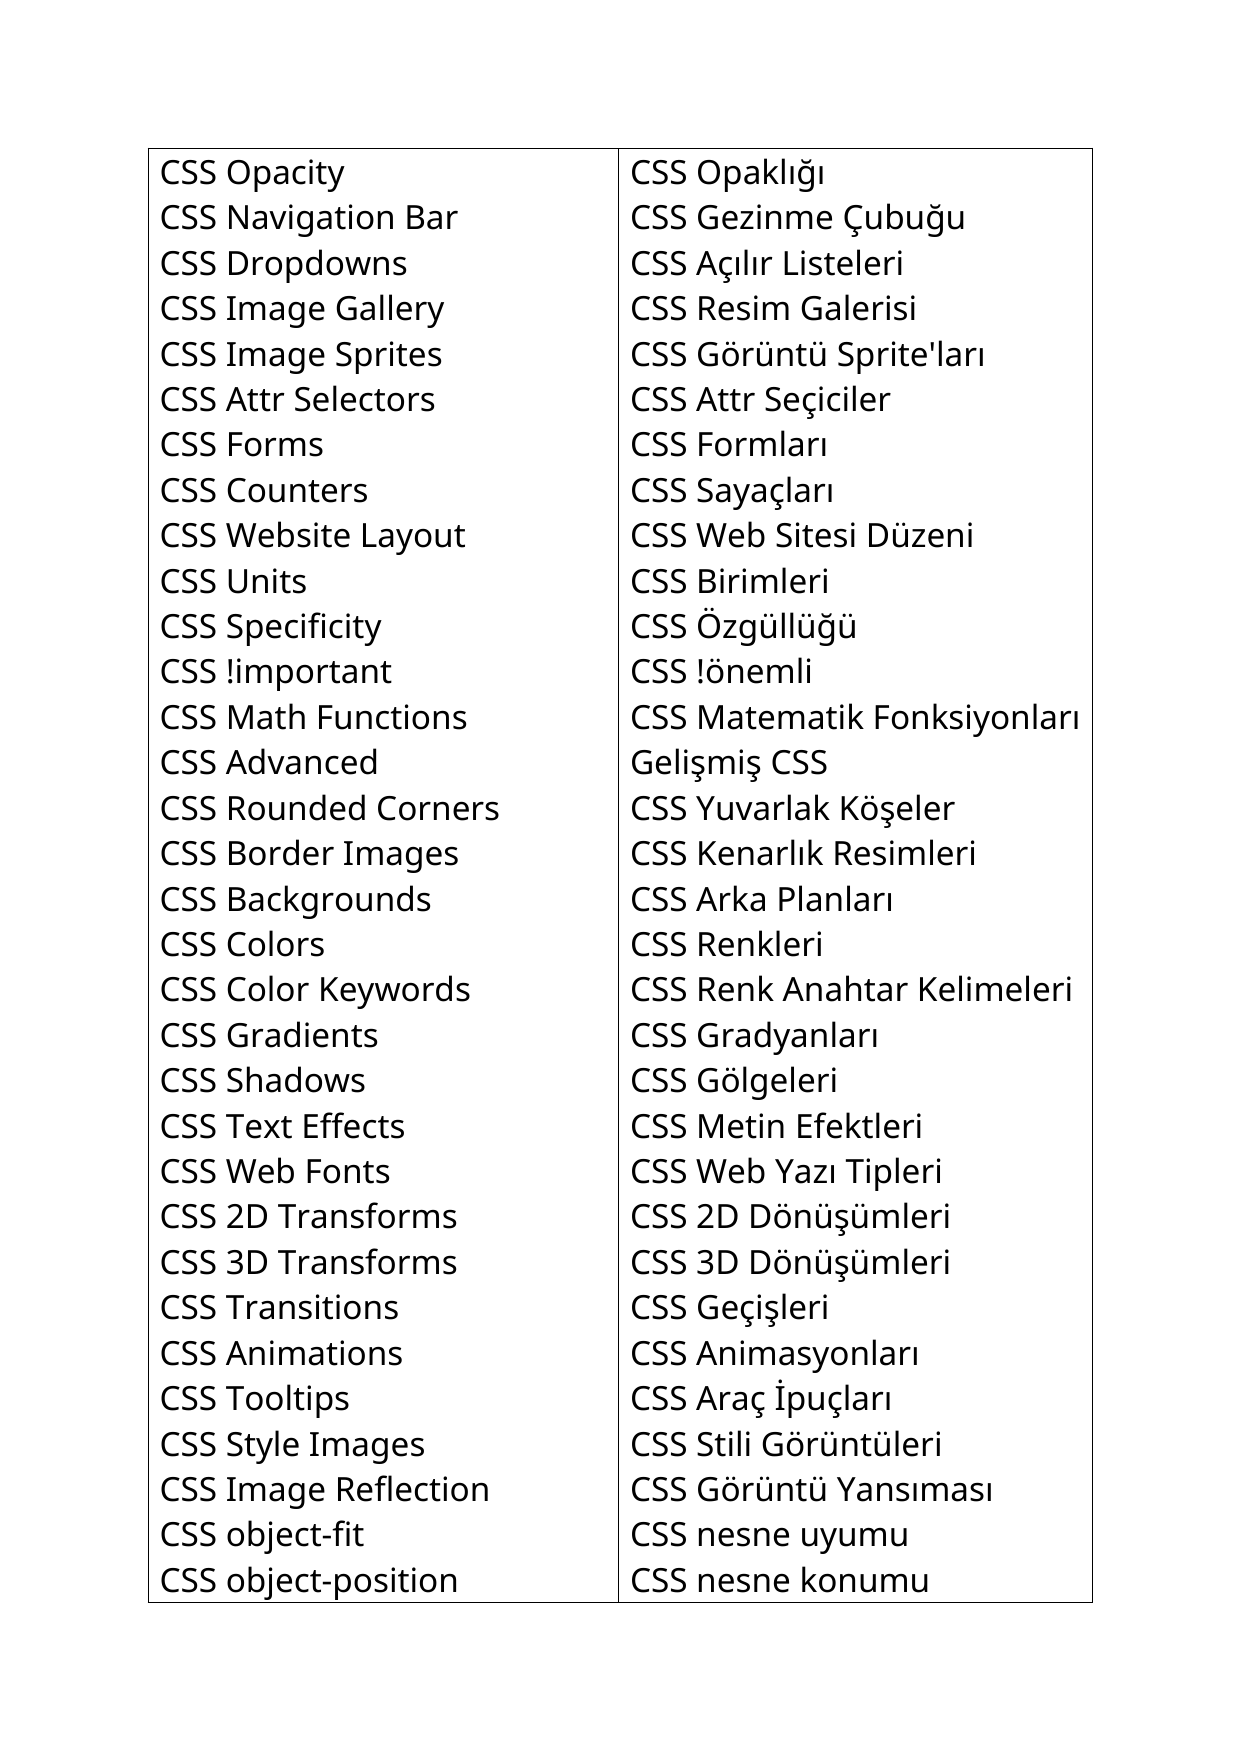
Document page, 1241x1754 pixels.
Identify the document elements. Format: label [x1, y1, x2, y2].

table_header [149, 149, 618, 1602]
table_header [619, 149, 1092, 1602]
